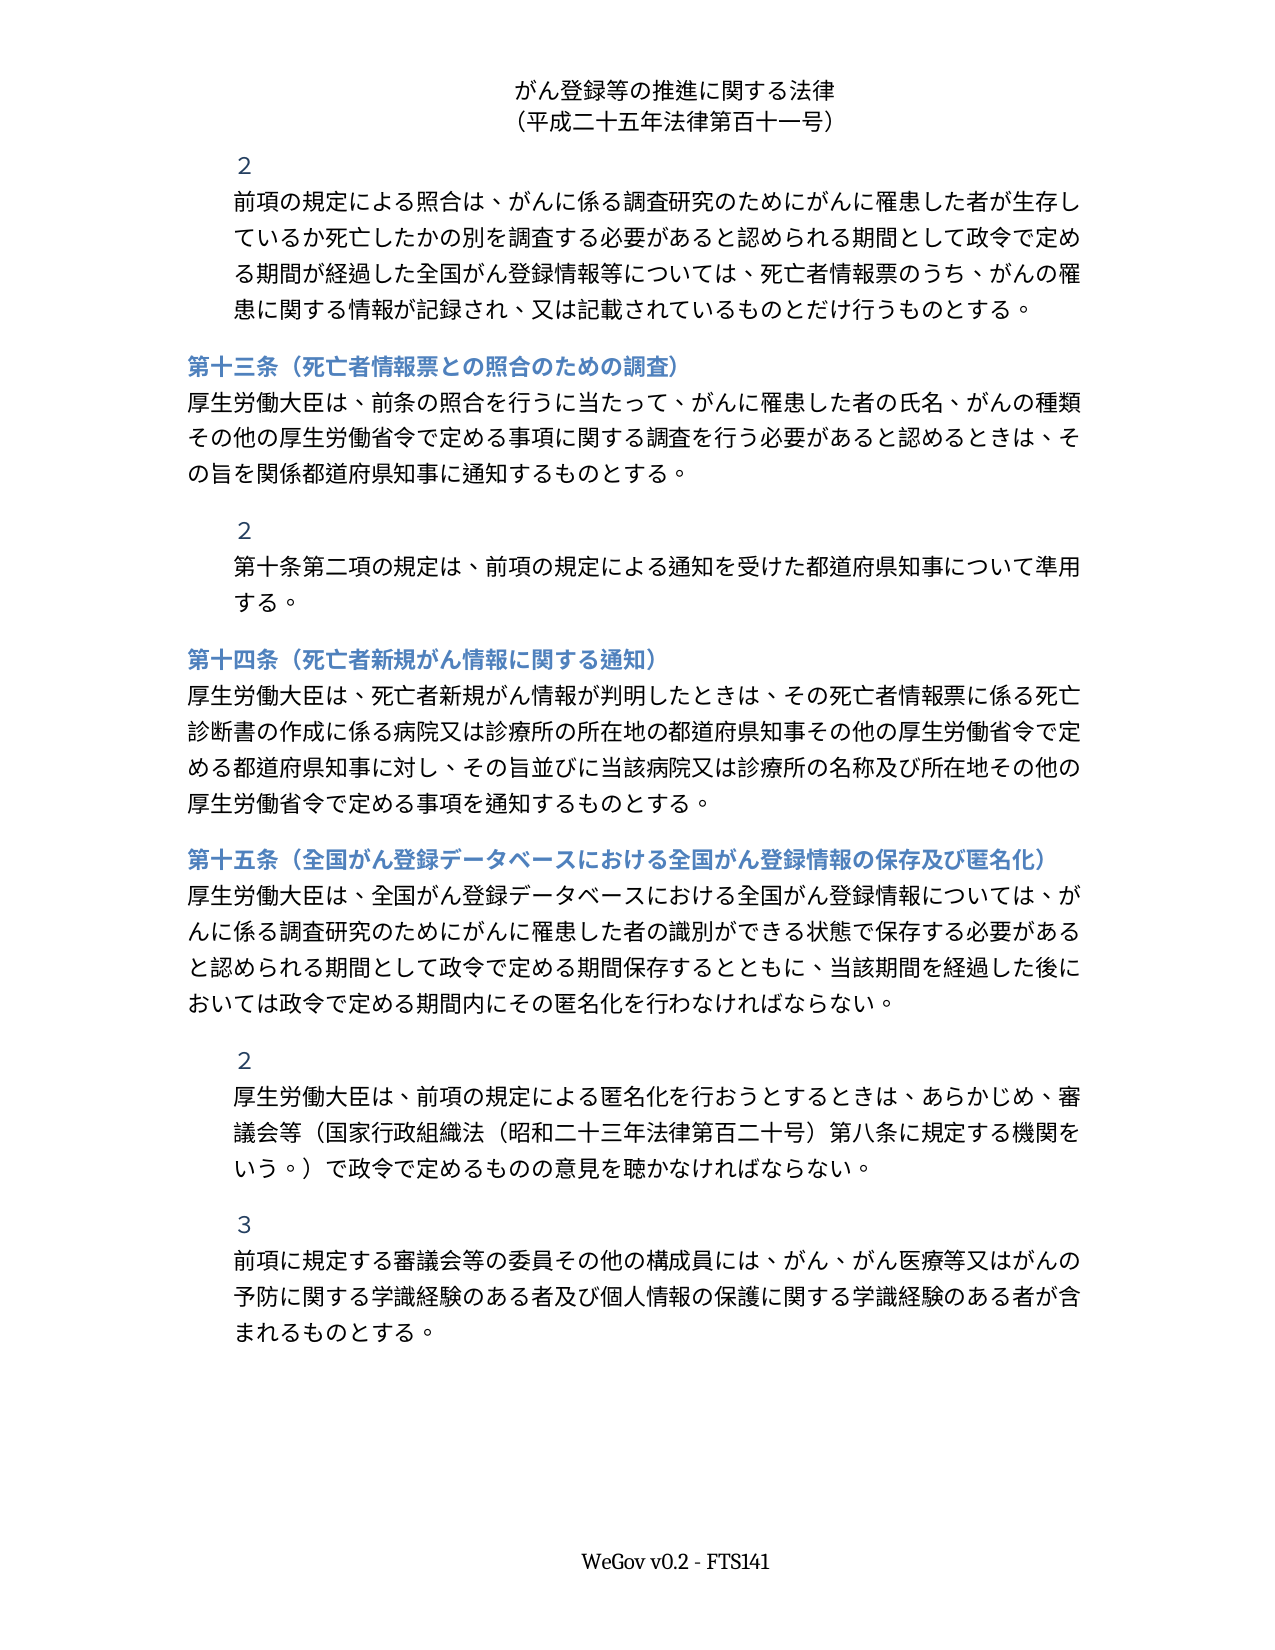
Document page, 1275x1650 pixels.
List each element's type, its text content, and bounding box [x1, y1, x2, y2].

text 厚生労働大臣は、前項の規定による匿名化を行おうとするときは、あらかじめ、審議会等（国家行政組織法（昭和二十三年法律第百二十号）第八条に規定する機関をいう。）で政令で定めるものの意見を聴かなければならない。 [233, 1081, 1087, 1184]
text 厚生労働大臣は、全国がん登録データベースにおける全国がん登録情報については、がんに係る調査研究のためにがんに罹患した者の識別ができる状態で保存する必要があると認められる期間として政令で定める期間保存するとともに、当該期間を経過した後においては政令で定める期間内にその匿名化を行わなければならない。 [187, 880, 1087, 1019]
text 厚生労働大臣は、死亡者新規がん情報が判明したときは、その死亡者情報票に係る死亡診断書の作成に係る病院又は診療所の所在地の都道府県知事その他の厚生労働省令で定める都道府県知事に対し、その旨並びに当該病院又は診療所の名称及び所在地その他の厚生労働省令で定める事項を通知するものとする。 [187, 680, 1087, 819]
subtitle ２ [233, 515, 1087, 546]
text 第十条第二項の規定は、前項の規定による通知を受けた都道府県知事について準用する。 [233, 551, 1087, 618]
subtitle ２ [233, 150, 1087, 181]
text 前項に規定する審議会等の委員その他の構成員には、がん、がん医療等又はがんの予防に関する学識経験のある者及び個人情報の保護に関する学識経験のある者が含まれるものとする。 [233, 1245, 1087, 1348]
text 前項の規定による照合は、がんに係る調査研究のためにがんに罹患した者が生存しているか死亡したかの別を調査する必要があると認められる期間として政令で定める期間が経過した全国がん登録情報等については、死亡者情報票のうち、がんの罹患に関する情報が記録され、又は記載されているものとだけ行うものとする。 [233, 186, 1087, 325]
text 厚生労働大臣は、前条の照合を行うに当たって、がんに罹患した者の氏名、がんの種類その他の厚生労働省令で定める事項に関する調査を行う必要があると認めるときは、その旨を関係都道府県知事に通知するものとする。 [187, 386, 1087, 489]
subtitle 第十三条（死亡者情報票との照合のための調査） [187, 351, 1087, 382]
subtitle 第十五条（全国がん登録データベースにおける全国がん登録情報の保存及び匿名化） [187, 844, 1087, 876]
subtitle ２ [233, 1045, 1087, 1076]
subtitle ３ [233, 1209, 1087, 1241]
subtitle 第十四条（死亡者新規がん情報に関する通知） [187, 644, 1087, 675]
